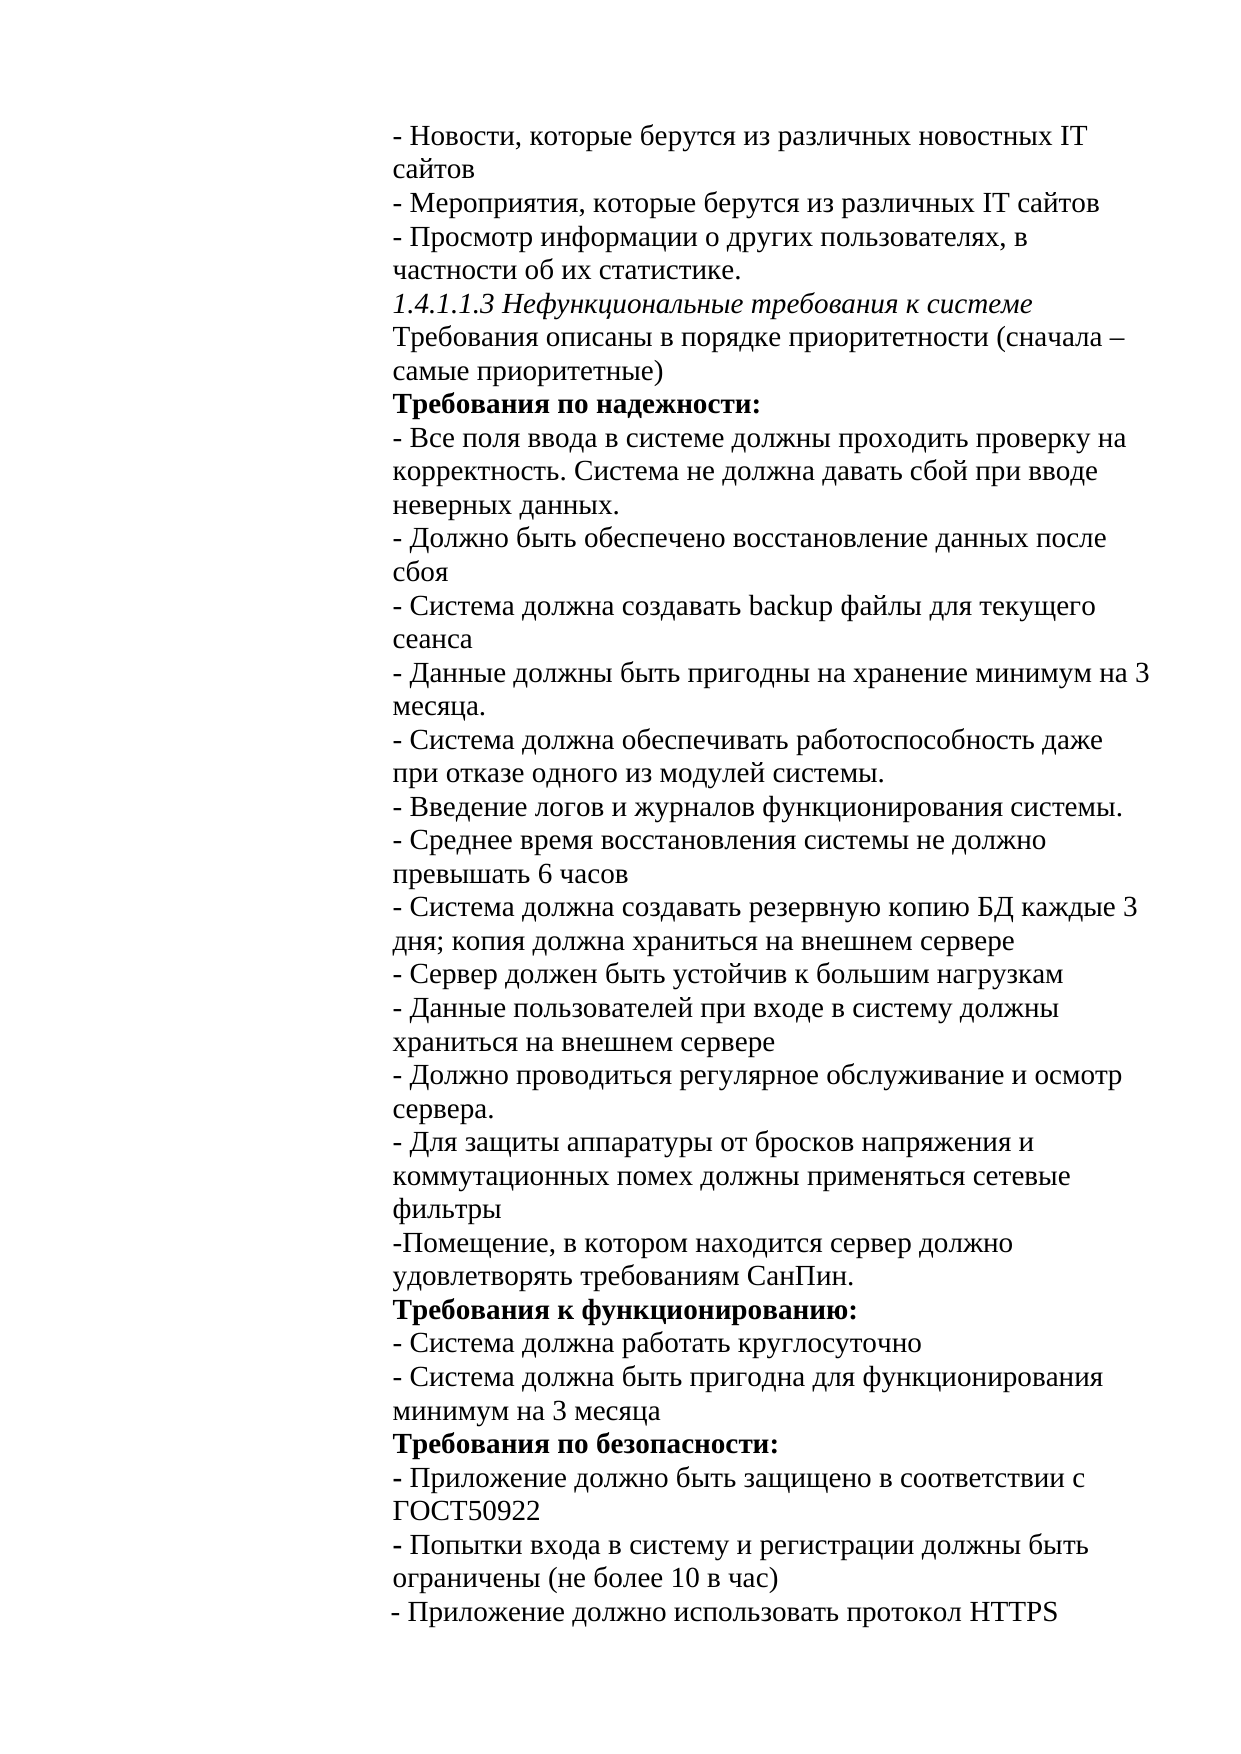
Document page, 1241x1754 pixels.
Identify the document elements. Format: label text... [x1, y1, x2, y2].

list - Данные пользователей при входе в систему должны храниться на внешнем сервере [392, 990, 1152, 1057]
list - Система должна создавать backup файлы для текущего сеанса [392, 588, 1152, 655]
list - Введение логов и журналов функционирования системы. [392, 789, 1152, 822]
list - Попытки входа в систему и регистрации должны быть ограничены (не более 10 в час) [392, 1527, 1152, 1594]
list Требования по безопасности: [392, 1426, 1152, 1460]
list - Сервер должен быть устойчив к большим нагрузкам [392, 957, 1152, 990]
list - Данные должны быть пригодны на хранение минимум на 3 месяца. [392, 655, 1152, 722]
list -Помещение, в котором находится сервер должно удовлетворять требованиям СанПин. [392, 1225, 1152, 1292]
list Требования к функционированию: [392, 1292, 1152, 1326]
list - Приложение должно быть защищено в соответствии с ГОСТ50922 [392, 1460, 1152, 1527]
text - Приложение должно использовать протокол HTTPS [177, 1594, 1152, 1627]
list - Для защиты аппаратуры от бросков напряжения и коммутационных помех должны применяться сетевые фильтры [392, 1124, 1152, 1225]
list - Система должна быть пригодна для функционирования минимум на 3 месяца [392, 1359, 1152, 1426]
text - Просмотр информации о других пользователях, в частности об их статистике. [392, 219, 1152, 286]
list - Система должна работать круглосуточно [392, 1326, 1152, 1359]
list - Система должна создавать резервную копию БД каждые 3 дня; копия должна храниться на внешнем сервере [392, 889, 1152, 957]
list - Должно проводиться регулярное обслуживание и осмотр сервера. [392, 1057, 1152, 1124]
text - Новости, которые берутся из различных новостных IT сайтов [392, 118, 1152, 185]
list - Среднее время восстановления системы не должно превышать 6 часов [392, 822, 1152, 889]
text Требования описаны в порядке приоритетности (сначала – самые приоритетные) [392, 319, 1152, 386]
text 1.4.1.1.3 Нефункциональные требования к системе [392, 286, 1152, 319]
text - Мероприятия, которые берутся из различных IT сайтов [392, 185, 1152, 219]
list - Должно быть обеспечено восстановление данных после сбоя [392, 521, 1152, 588]
list - Все поля ввода в системе должны проходить проверку на корректность. Система не должна давать сбой при вводе неверных данных. [392, 420, 1152, 521]
list Требования по надежности: [392, 386, 1152, 420]
list - Система должна обеспечивать работоспособность даже при отказе одного из модулей системы. [392, 722, 1152, 789]
